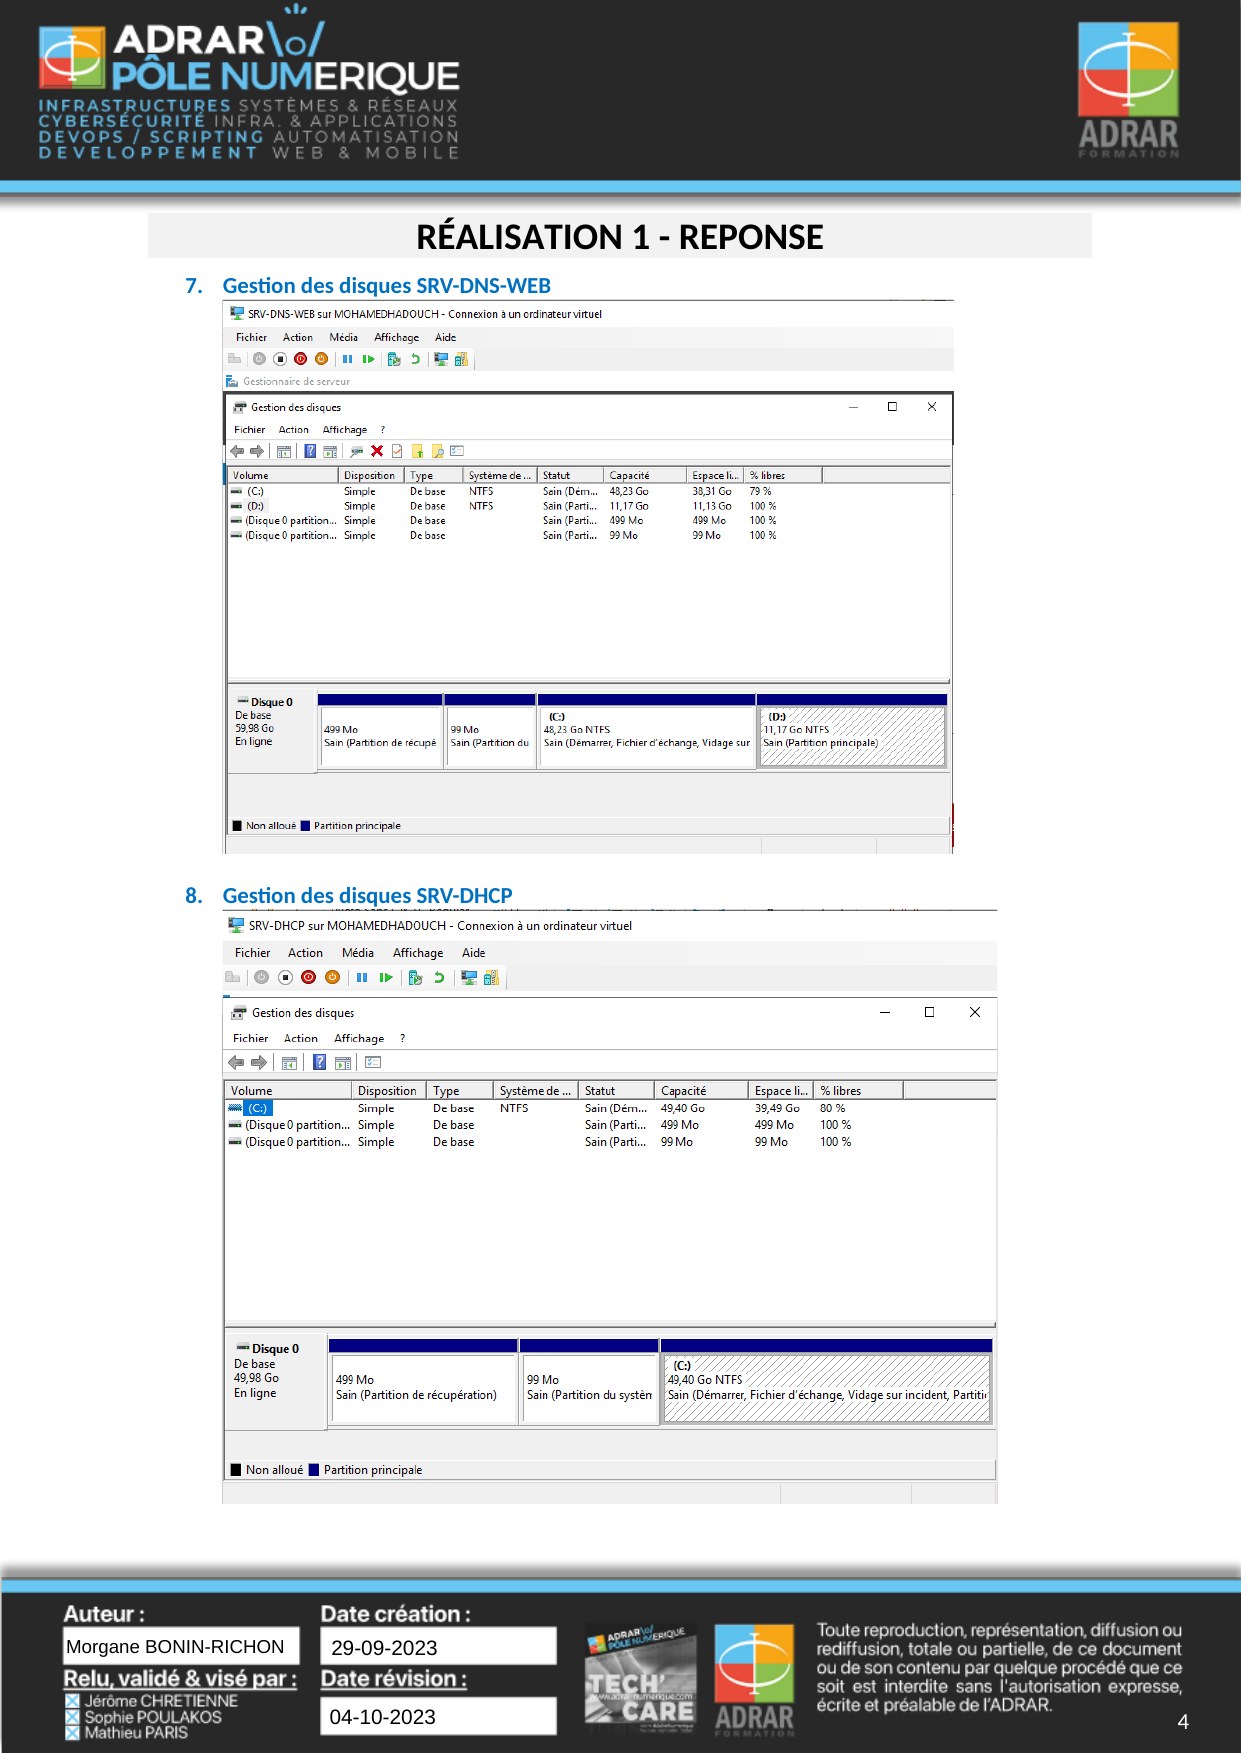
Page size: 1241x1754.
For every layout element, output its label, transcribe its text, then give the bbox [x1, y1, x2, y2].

picture [0, 0, 1241, 197]
picture [222, 299, 954, 854]
picture [1, 1577, 1241, 1753]
picture [222, 909, 998, 1504]
